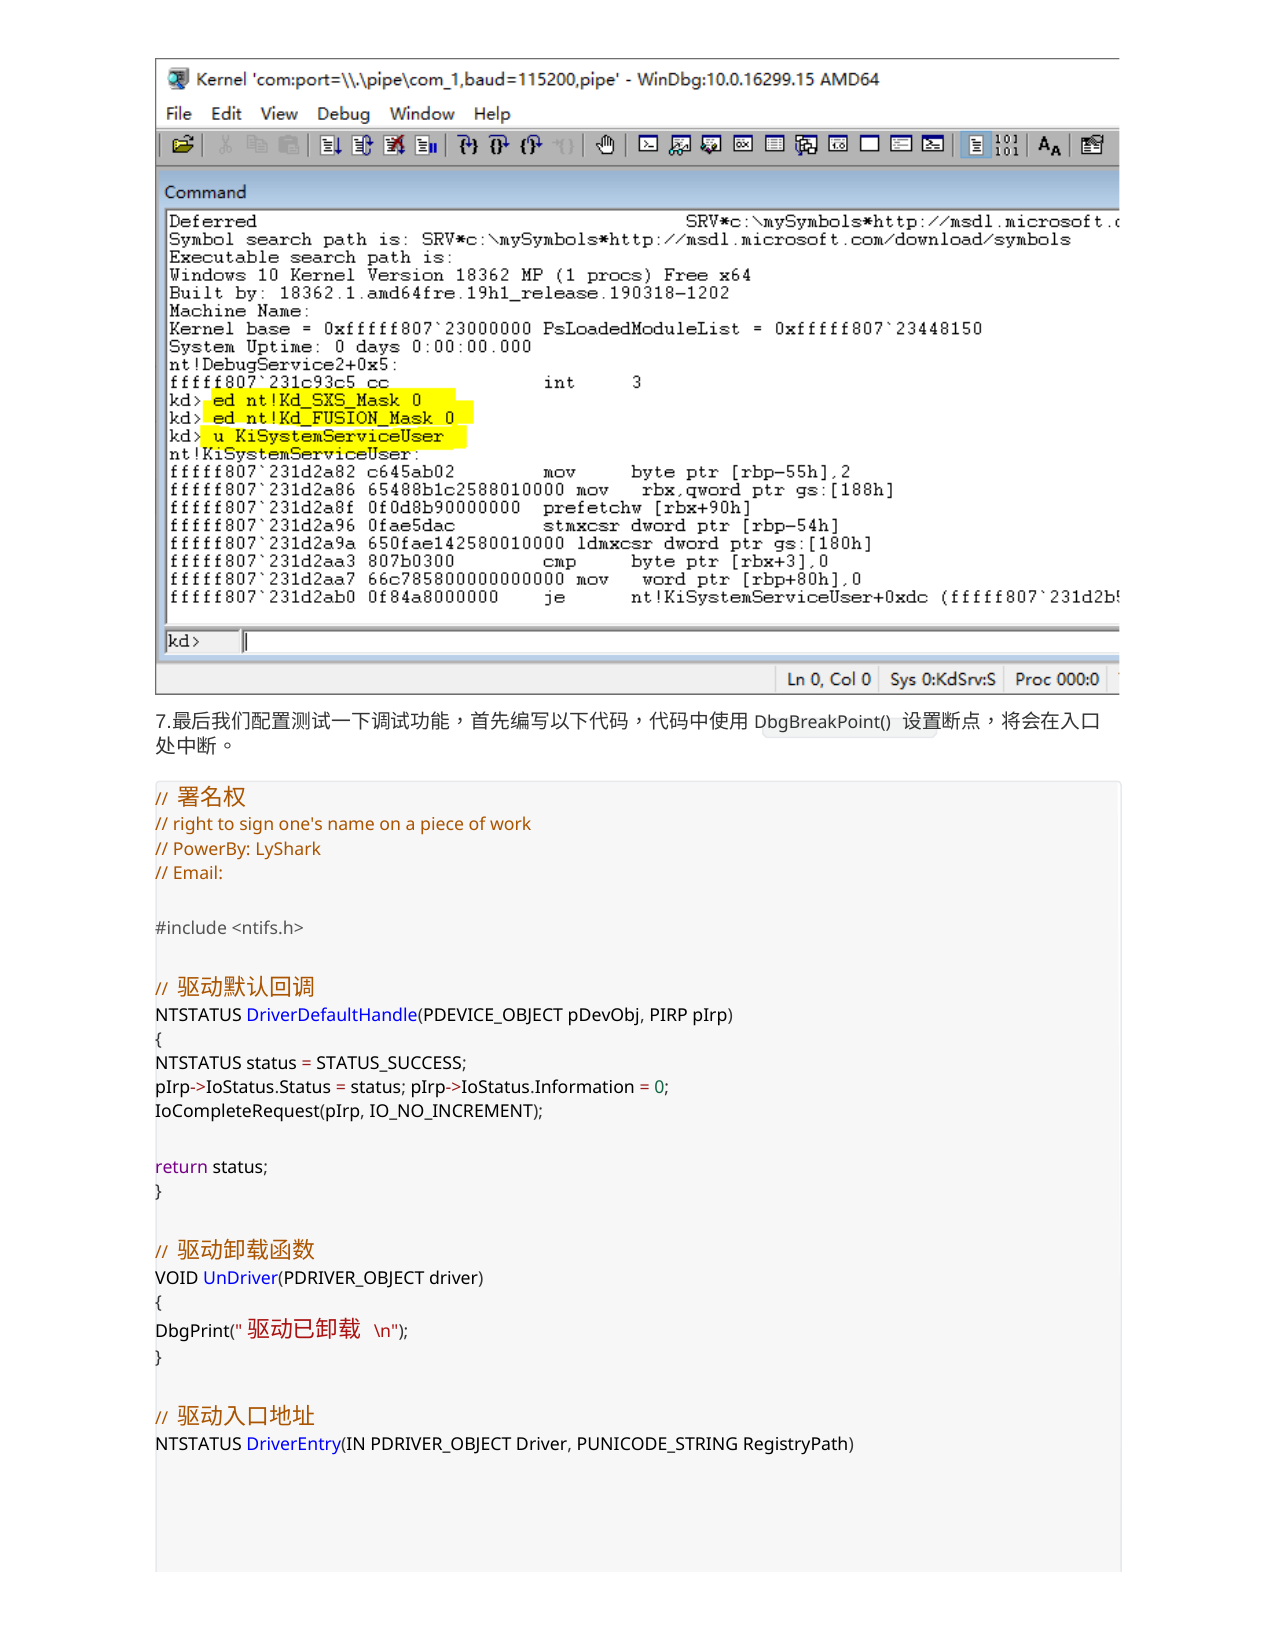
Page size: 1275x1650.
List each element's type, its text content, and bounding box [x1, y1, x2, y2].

picture [155, 58, 1120, 695]
text 7.最后我们配置测试一下调试功能，首先编写以下代码，代码中使用 DbgBreakPoint() 设置断点，将会在入口处中断。 [155, 709, 1120, 759]
